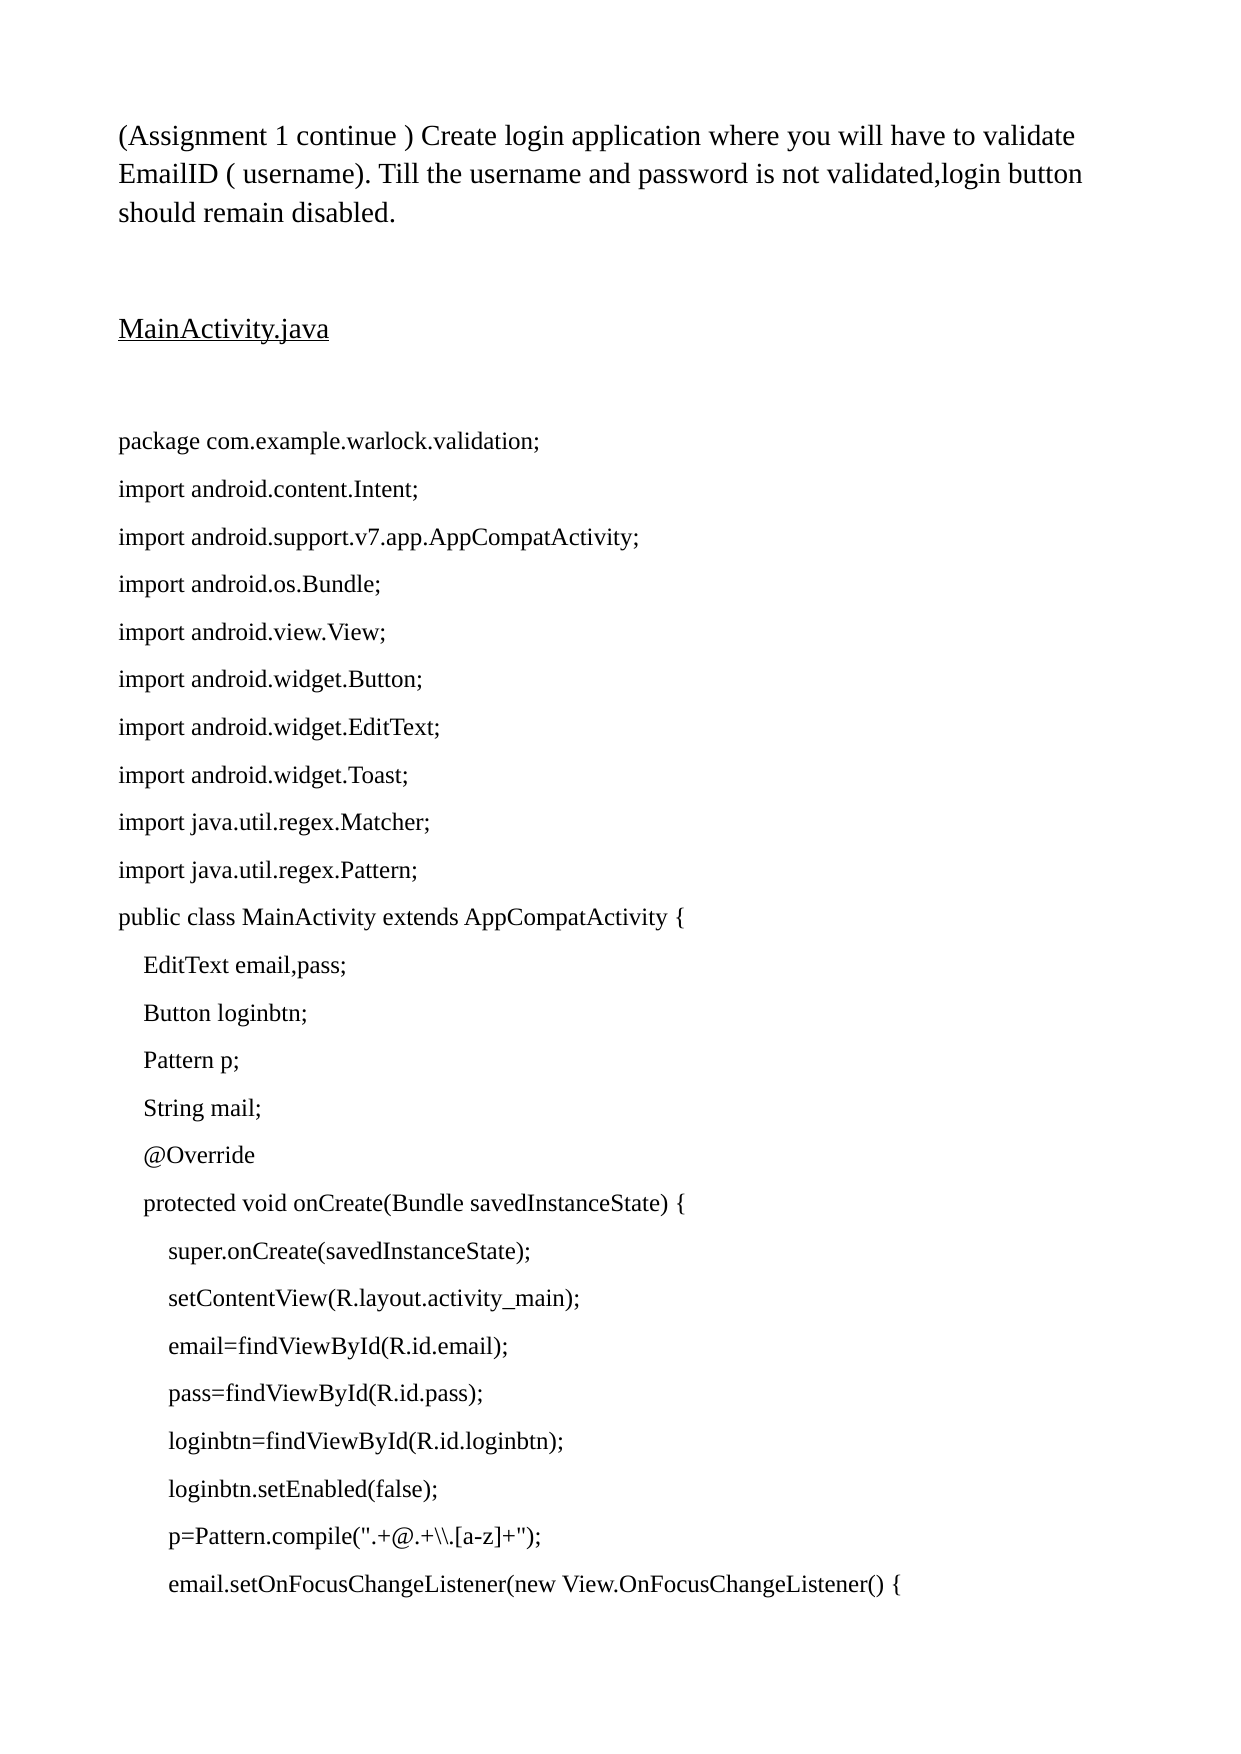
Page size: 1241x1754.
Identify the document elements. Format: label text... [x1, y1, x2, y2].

text import android.widget.Button; [118, 664, 1122, 693]
text (Assignment 1 continue ) Create login application where you will have to validate EmailID ( username). Till the username and password is not validated,login button should remain disabled. [118, 118, 1122, 229]
text loginbtn.setEnabled(false); [118, 1474, 1122, 1502]
text p=Pattern.compile(".+@.+\\.[a-z]+"); [118, 1521, 1122, 1550]
text EditText email,pass; [118, 950, 1122, 979]
text Pattern p; [118, 1045, 1122, 1074]
text Button loginbtn; [118, 998, 1122, 1026]
text @Override [118, 1141, 1122, 1169]
text import android.view.View; [118, 617, 1122, 646]
text email=findViewById(R.id.email); [118, 1331, 1122, 1360]
text import android.support.v7.app.AppCompatActivity; [118, 522, 1122, 550]
text import android.content.Intent; [118, 474, 1122, 503]
text MainActivity.java [118, 311, 1122, 344]
text loginbtn=findViewById(R.id.loginbtn); [118, 1426, 1122, 1455]
text protected void onCreate(Bundle savedInstanceState) { [118, 1188, 1122, 1217]
text super.onCreate(savedInstanceState); [118, 1236, 1122, 1264]
text package com.example.warlock.validation; [118, 426, 1122, 455]
text import android.os.Bundle; [118, 569, 1122, 598]
text import android.widget.Toast; [118, 760, 1122, 788]
text public class MainActivity extends AppCompatActivity { [118, 902, 1122, 931]
text import java.util.regex.Matcher; [118, 807, 1122, 836]
text email.setOnFocusChangeListener(new View.OnFocusChangeListener() { [118, 1569, 1122, 1598]
text import android.widget.EditText; [118, 712, 1122, 741]
text String mail; [118, 1093, 1122, 1122]
text import java.util.regex.Pattern; [118, 855, 1122, 884]
text setContentView(R.layout.activity_main); [118, 1283, 1122, 1312]
text pass=findViewById(R.id.pass); [118, 1378, 1122, 1407]
